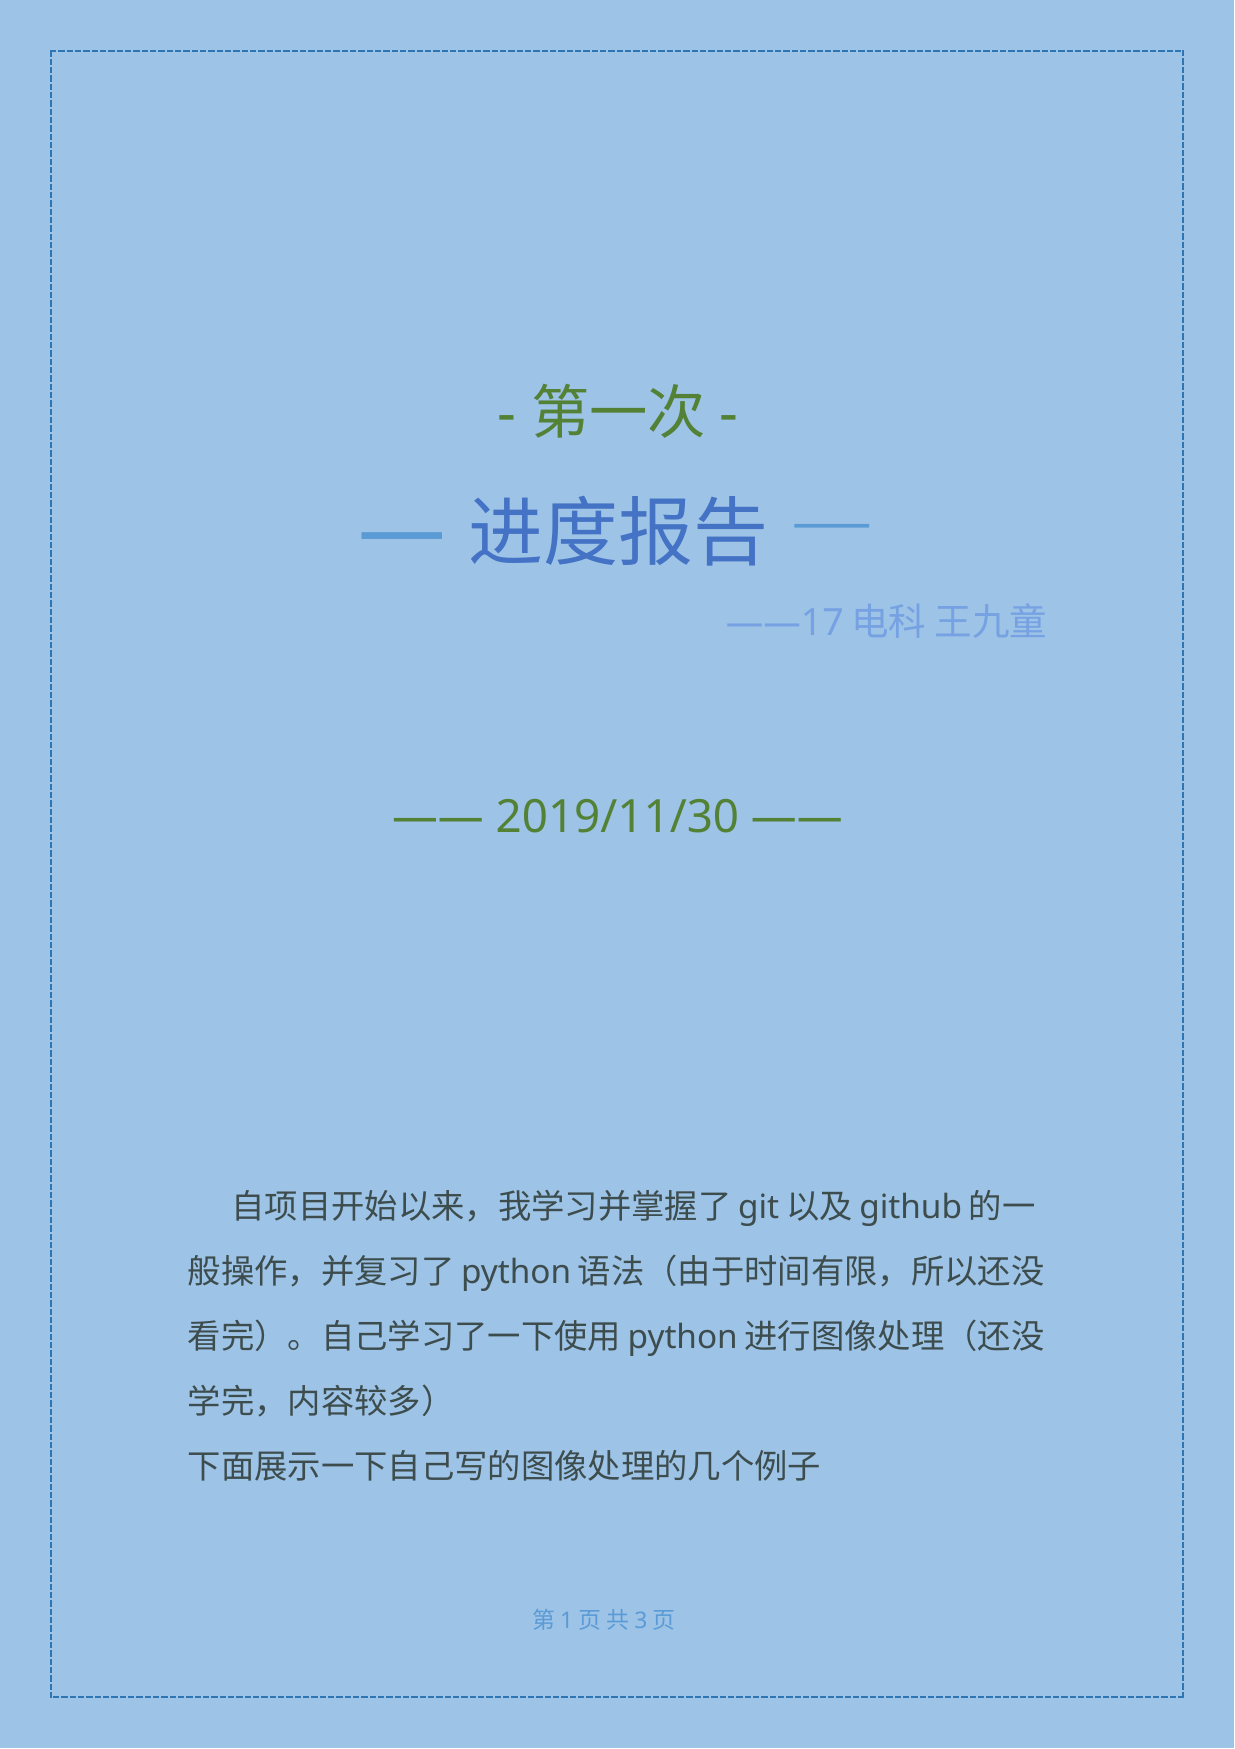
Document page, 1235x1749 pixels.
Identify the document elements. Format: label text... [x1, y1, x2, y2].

list 下面展示一下自己写的图像处理的几个例子 [187, 1432, 1047, 1497]
text - 第一次 - [187, 359, 1047, 457]
text —— 2019/11/30 —— [187, 782, 1047, 847]
list 自项目开始以来，我学习并掌握了git以及github的一般操作，并复习了python语法（由于时间有限，所以还没看完）。自己学习了一下使用python进行图像处理（还没学完，内容较多） [187, 1172, 1047, 1432]
text — 进度报告 — [187, 457, 1047, 587]
text ——17电科 王九童 [187, 587, 1047, 652]
